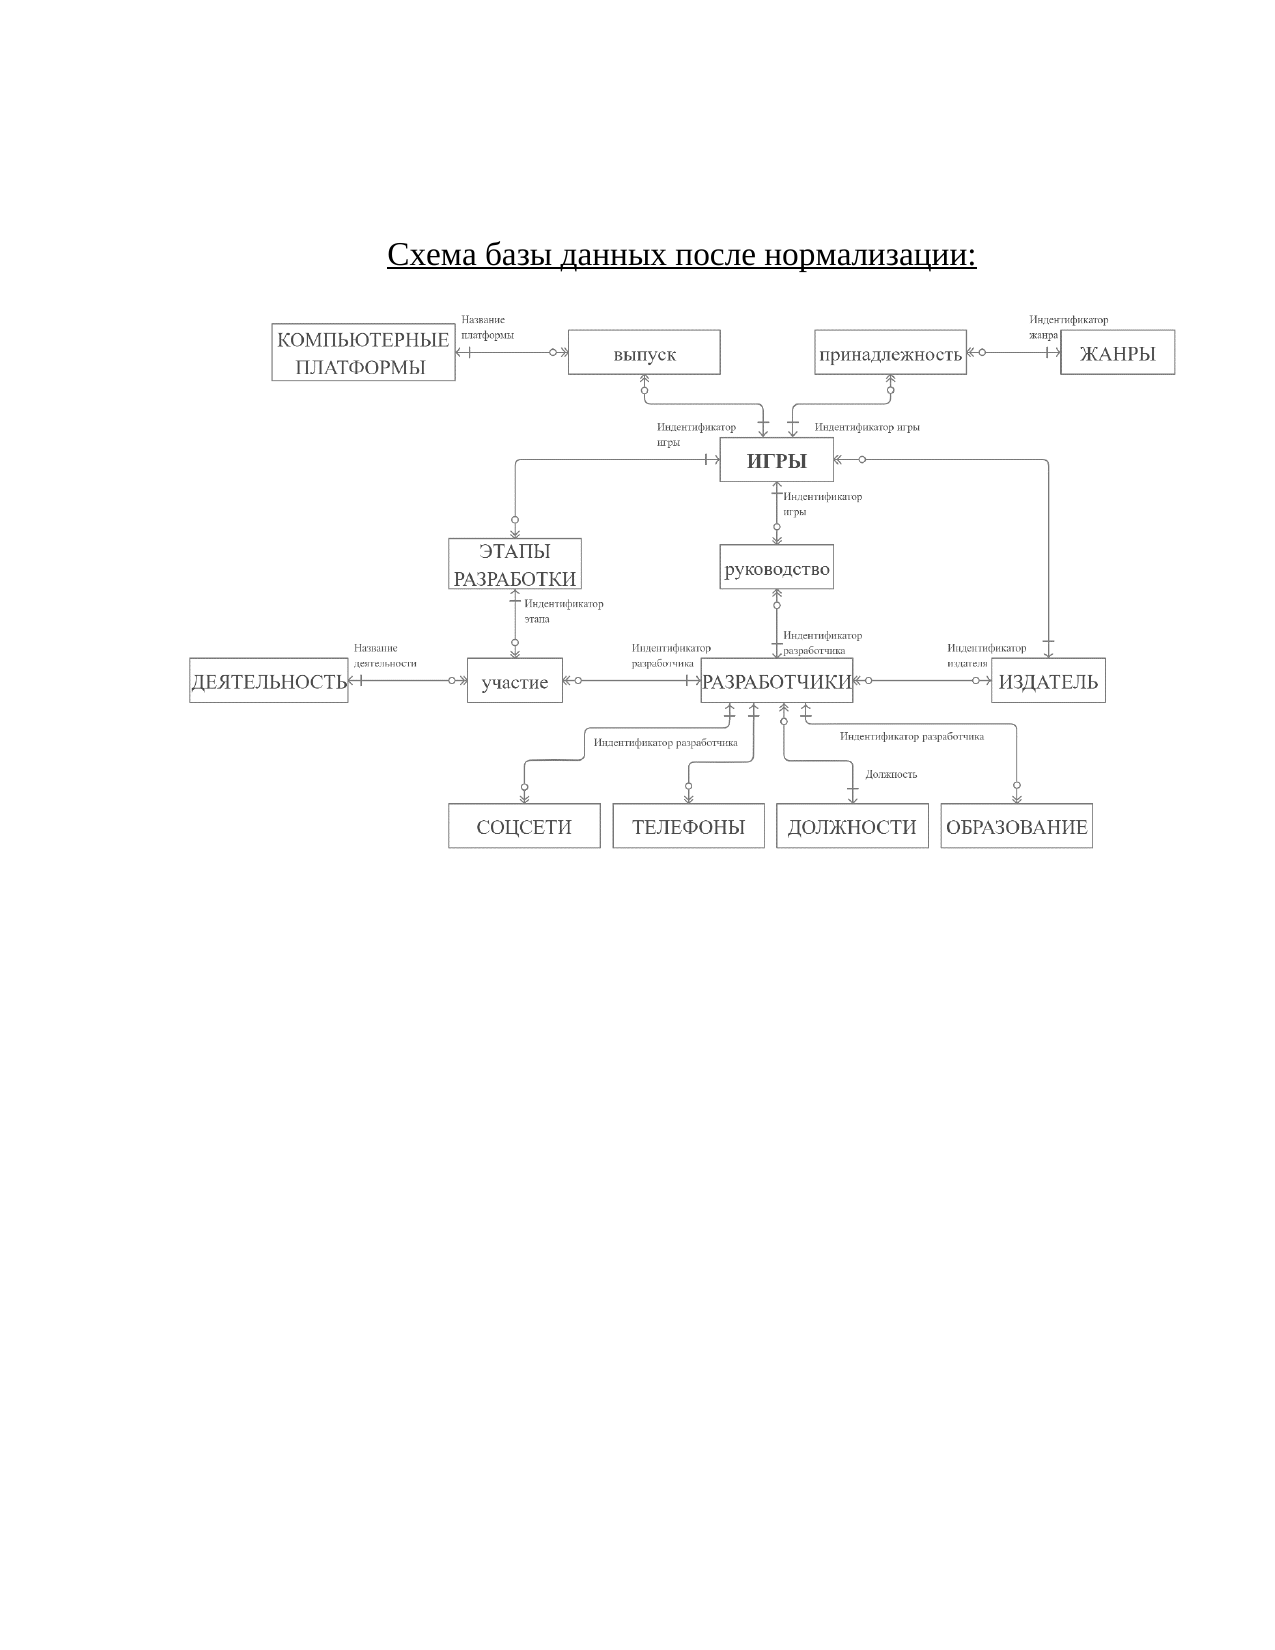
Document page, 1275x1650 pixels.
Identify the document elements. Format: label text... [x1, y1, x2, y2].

text Схема базы данных после нормализации: [177, 234, 1186, 272]
picture [177, 292, 1187, 860]
